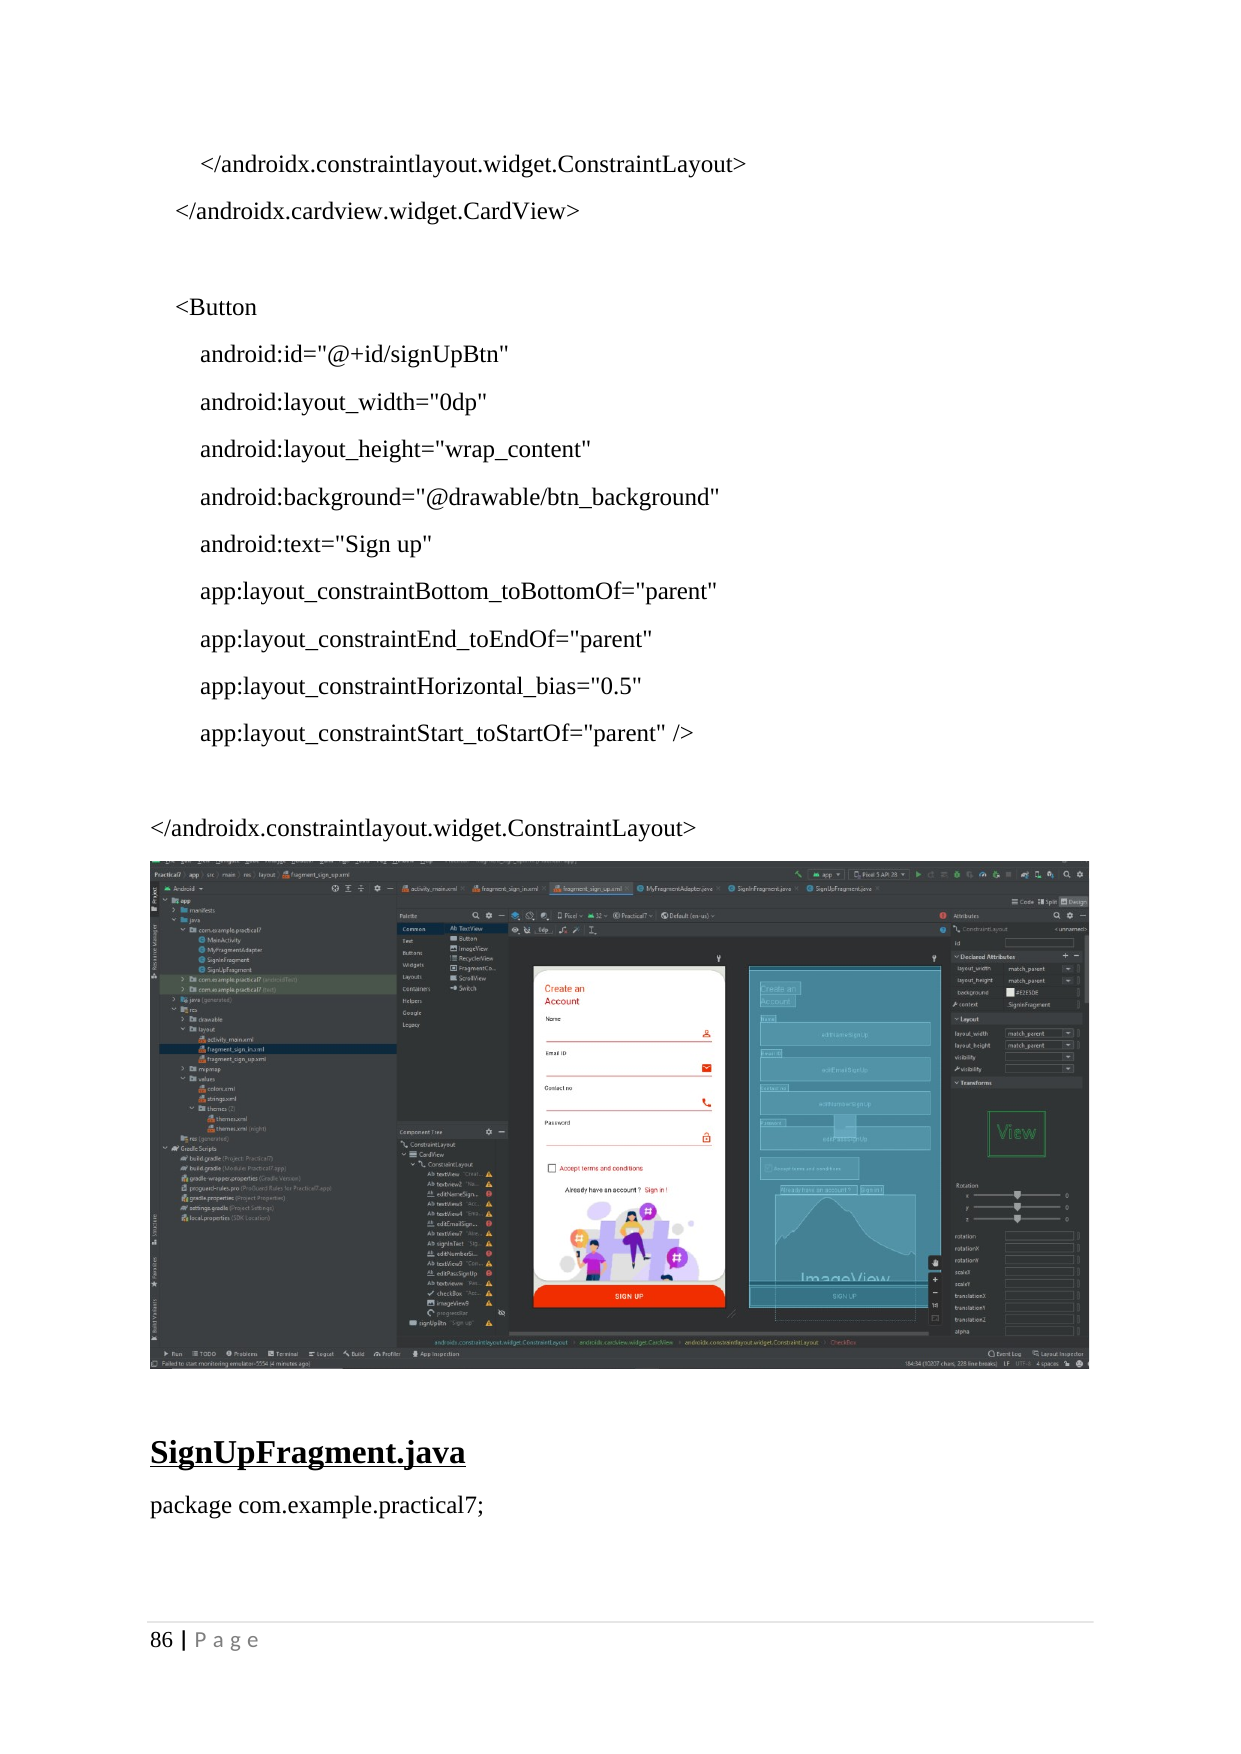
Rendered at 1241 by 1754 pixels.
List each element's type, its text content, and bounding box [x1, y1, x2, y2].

text </androidx.cardview.widget.CardView> [175, 196, 1217, 225]
text package com.example.practical7; [150, 1490, 1217, 1519]
text <Button [175, 292, 1217, 320]
text </androidx.constraintlayout.widget.ConstraintLayout> [150, 813, 1217, 842]
text </androidx.constraintlayout.widget.ConstraintLayout> [200, 149, 1217, 177]
picture [150, 861, 1090, 1369]
text SignUpFragment.java [150, 1432, 1217, 1471]
text android:id="@+id/signUpBtn" android:layout_width="0dp" android:layout_height="wrap_content" android:background="@drawable/btn_background" android:text="Sign up" app:layout_constraintBottom_toBottomOf="parent" app:layout_constraintEnd_toEndOf="parent" app:layout_constraintHorizontal_bias="0.5" app:layout_constraintStart_toStartOf="parent" /> [200, 339, 752, 747]
